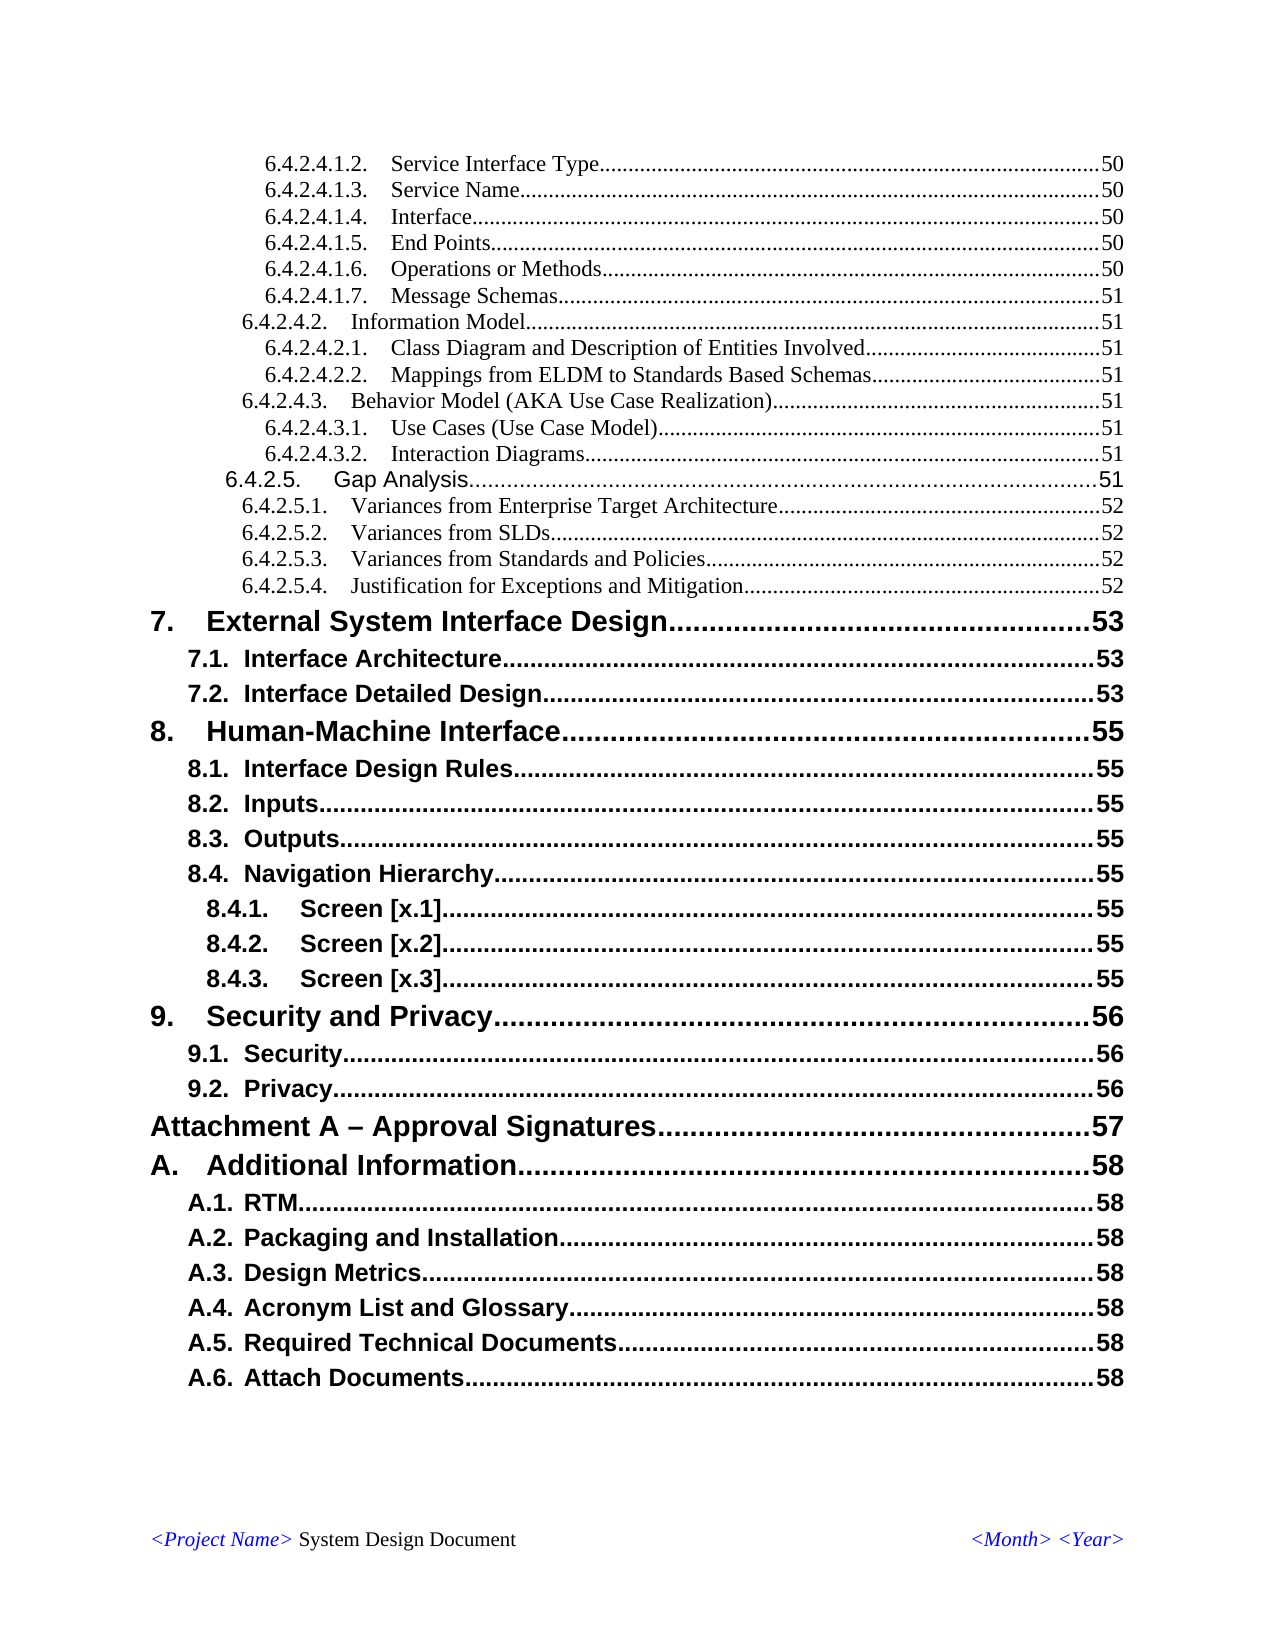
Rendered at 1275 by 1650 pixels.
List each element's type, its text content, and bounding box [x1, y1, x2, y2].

text 6.4.2.5.3. Variances from Standards and Policies 52 [242, 545, 1125, 572]
text 6.4.2.5.2. Variances from SLDs 52 [242, 519, 1125, 545]
text 7.1. Interface Architecture 53 [187, 644, 1125, 673]
text A.5. Required Technical Documents 58 [187, 1328, 1125, 1357]
text 6.4.2.5.4. Justification for Exceptions and Mitigation 52 [242, 572, 1125, 598]
text 6.4.2.5.1. Variances from Enterprise Target Architecture 52 [242, 493, 1125, 519]
text 8.3. Outputs 55 [187, 824, 1125, 853]
text 6.4.2.4.1.4. Interface 50 [264, 203, 1125, 229]
text 8.4.1. Screen [x.1] 55 [206, 894, 1125, 923]
text 8.4. Navigation Hierarchy 55 [187, 859, 1125, 888]
text 8.4.3. Screen [x.3] 55 [206, 964, 1125, 993]
text A.4. Acronym List and Glossary 58 [187, 1293, 1125, 1322]
text 8.1. Interface Design Rules 55 [187, 754, 1125, 783]
text 6.4.2.4.3.2. Interaction Diagrams 51 [264, 440, 1125, 466]
text 6.4.2.4.1.5. End Points 50 [264, 229, 1125, 255]
text 9.2. Privacy 56 [187, 1074, 1125, 1102]
text 6.4.2.4.1.3. Service Name 50 [264, 176, 1125, 203]
text A.2. Packaging and Installation 58 [187, 1223, 1125, 1252]
text A.3. Design Metrics 58 [187, 1258, 1125, 1287]
text Attachment A – Approval Signatures 57 [150, 1109, 1125, 1142]
text 8. Human-Machine Interface 55 [150, 714, 1125, 748]
text A.1. RTM 58 [187, 1188, 1125, 1217]
text 6.4.2.5. Gap Analysis 51 [225, 466, 1125, 493]
text 6.4.2.4.1.2. Service Interface Type 50 [264, 150, 1125, 176]
text 6.4.2.4.2.1. Class Diagram and Description of Entities Involved 51 [264, 334, 1125, 361]
text 6.4.2.4.1.7. Message Schemas 51 [264, 282, 1125, 308]
text 6.4.2.4.3.1. Use Cases (Use Case Model) 51 [264, 413, 1125, 440]
text 6.4.2.4.2.2. Mappings from ELDM to Standards Based Schemas 51 [264, 361, 1125, 387]
text A. Additional Information 58 [150, 1148, 1125, 1182]
text 6.4.2.4.1.6. Operations or Methods 50 [264, 255, 1125, 282]
text 8.2. Inputs 55 [187, 789, 1125, 818]
text 6.4.2.4.3. Behavior Model (AKA Use Case Realization) 51 [242, 387, 1125, 413]
text 9. Security and Privacy 56 [150, 999, 1125, 1032]
text 6.4.2.4.2. Information Model 51 [242, 308, 1125, 334]
text 9.1. Security 56 [187, 1039, 1125, 1067]
text 8.4.2. Screen [x.2] 55 [206, 929, 1125, 958]
text A.6. Attach Documents 58 [187, 1363, 1125, 1392]
text 7. External System Interface Design 53 [150, 604, 1125, 638]
text 7.2. Interface Detailed Design 53 [187, 679, 1125, 708]
